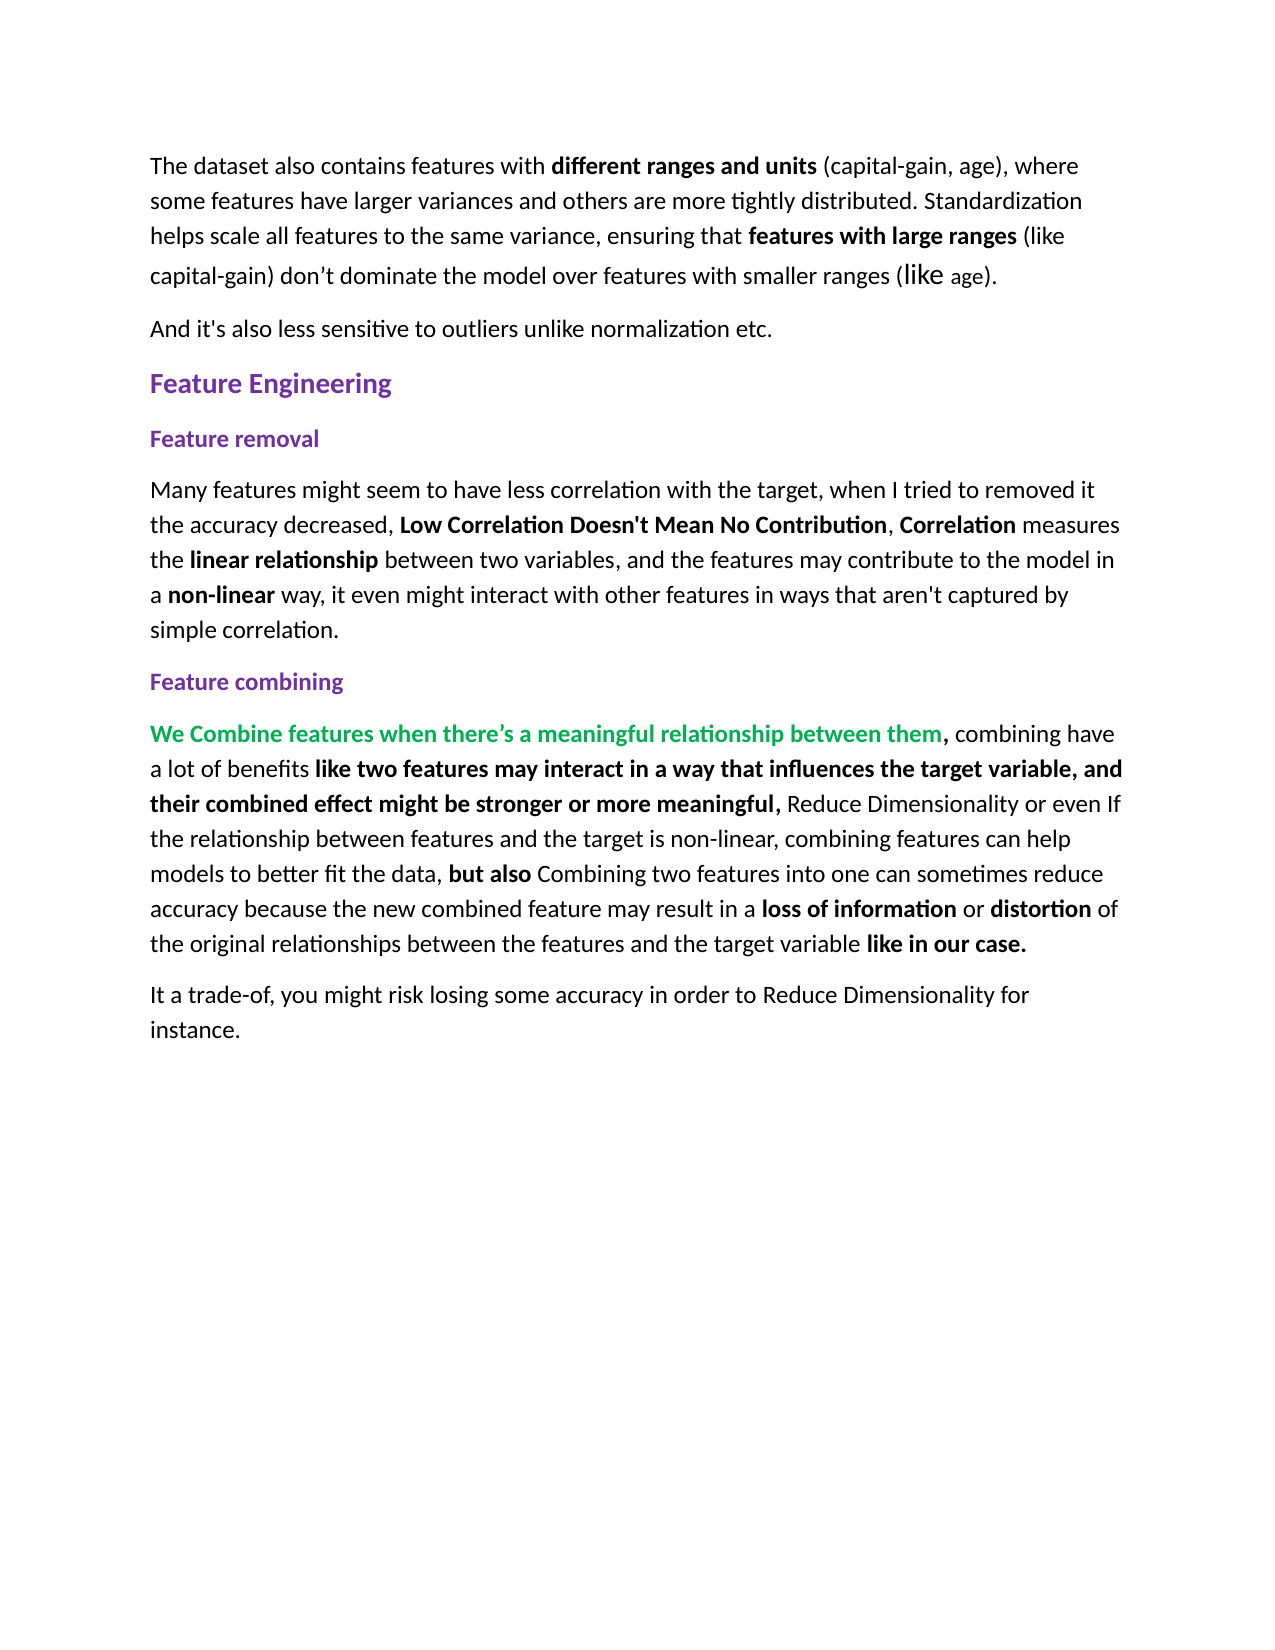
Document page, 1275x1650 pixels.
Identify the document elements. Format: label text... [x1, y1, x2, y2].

text The dataset also contains features with different ranges and units (capital-gain, age), where some features have larger variances and others are more tightly distributed. Standardization helps scale all features to the same variance, ensuring that features with large ranges (like capital-gain) don’t dominate the model over features with smaller ranges (like age). [150, 150, 1125, 291]
text We Combine features when there’s a meaningful relationship between them, combining have a lot of benefits like two features may interact in a way that influences the target variable, and their combined effect might be stronger or more meaningful, Reduce Dimensionality or even If the relationship between features and the target is non-linear, combining features can help models to better fit the data, but also Combining two features into one can sometimes reduce accuracy because the new combined feature may result in a loss of information or distortion of the original relationships between the features and the target variable like in our case. [150, 718, 1125, 958]
text Feature Engineering [150, 365, 1125, 401]
text It a trade-of, you might risk losing some accuracy in order to Reduce Dimensionality for instance. [150, 979, 1125, 1045]
text Feature removal [150, 423, 1125, 453]
text And it's also less sensitive to outliers unlike normalization etc. [150, 313, 1125, 344]
text Feature combining [150, 666, 1125, 697]
text Many features might seem to have less correlation with the target, when I tried to removed it the accuracy decreased, Low Correlation Doesn't Mean No Contribution, Correlation measures the linear relationship between two variables, and the features may contribute to the model in a non-linear way, it even might interact with other features in ways that aren't captured by simple correlation. [150, 474, 1125, 645]
